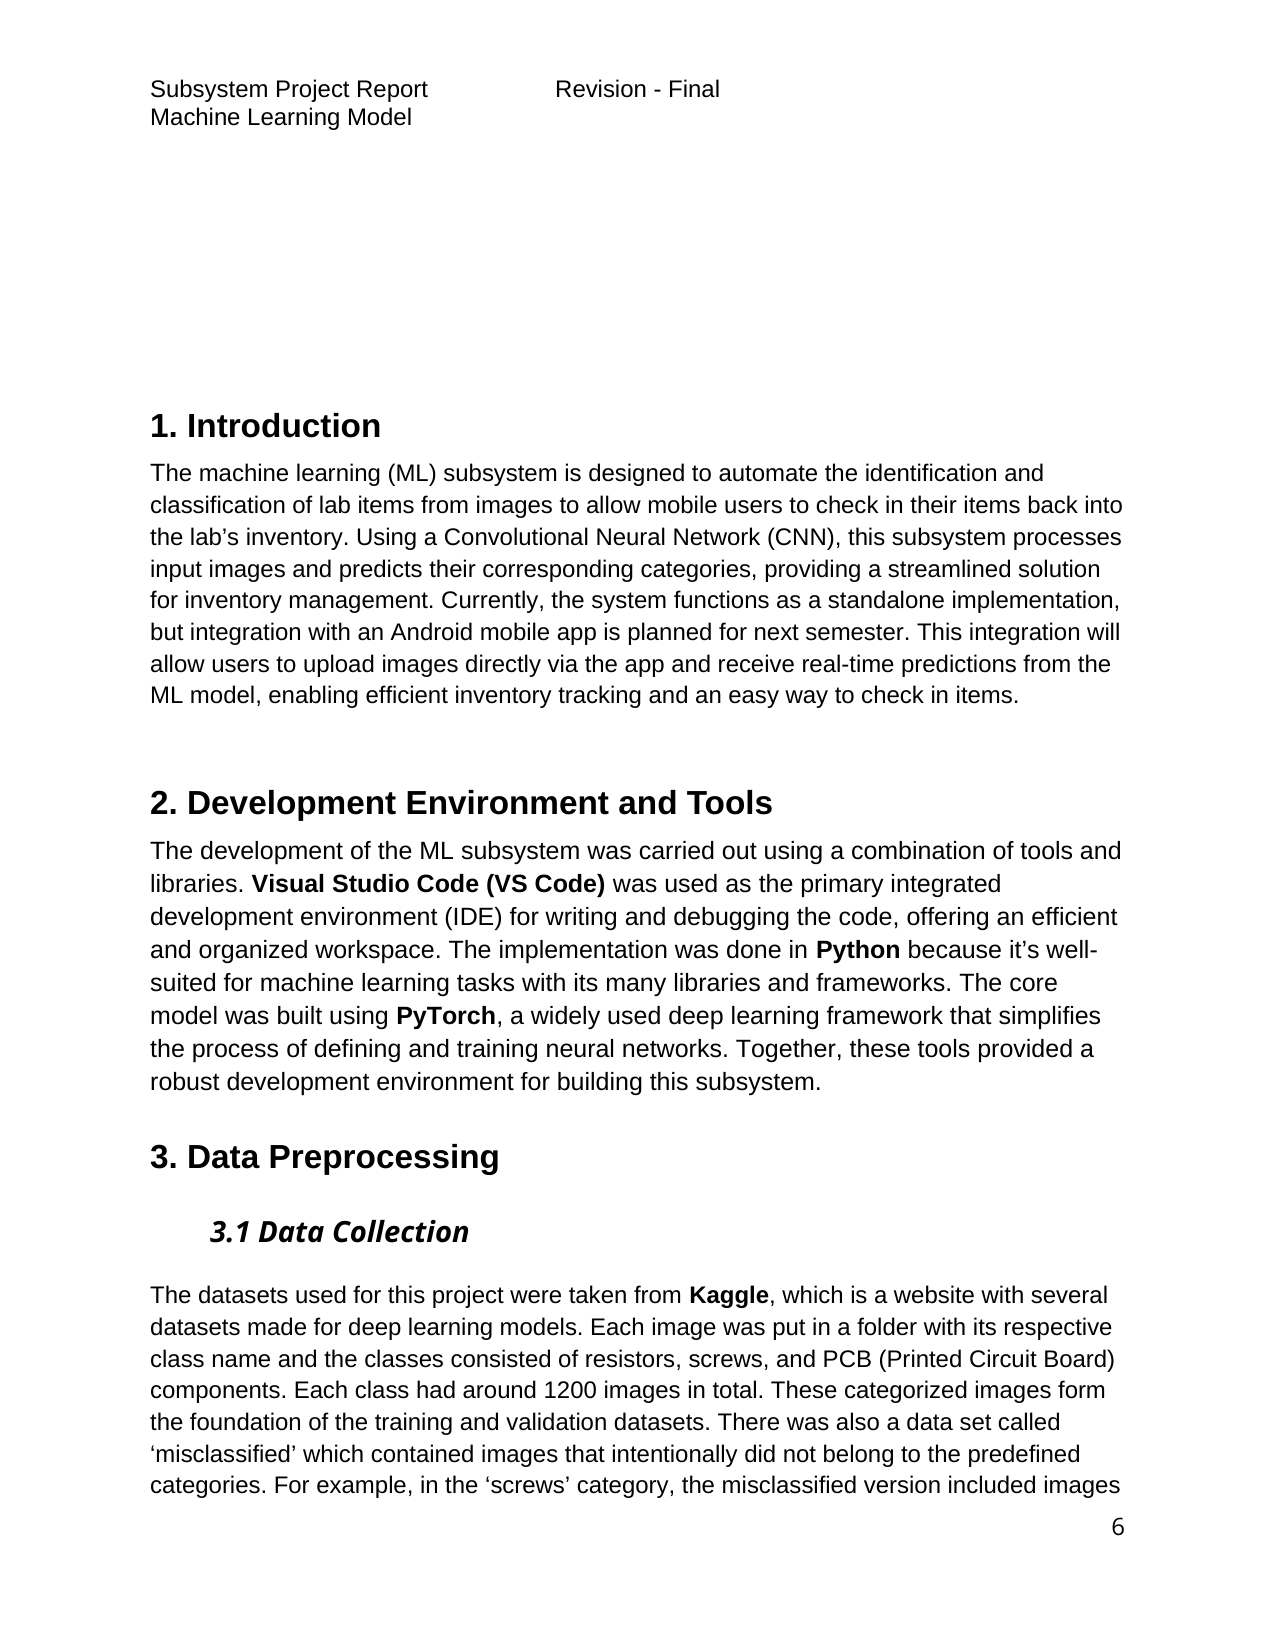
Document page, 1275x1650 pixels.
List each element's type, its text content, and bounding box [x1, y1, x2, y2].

text The machine learning (ML) subsystem is designed to automate the identification and classification of lab items from images to allow mobile users to check in their items back into the lab’s inventory. Using a Convolutional Neural Network (CNN), this subsystem processes input images and predicts their corresponding categories, providing a streamlined solution for inventory management. Currently, the system functions as a standalone implementation, but integration with an Android mobile app is planned for next semester. This integration will allow users to upload images directly via the app and receive real-time predictions from the ML model, enabling efficient inventory tracking and an easy way to check in items. [150, 458, 1125, 709]
text The development of the ML subsystem was carried out using a combination of tools and libraries. Visual Studio Code (VS Code) was used as the primary integrated development environment (IDE) for writing and debugging the code, offering an efficient and organized workspace. The implementation was done in Python because it’s well-suited for machine learning tasks with its many libraries and frameworks. The core model was built using PyTorch, a widely used deep learning framework that simplifies the process of defining and training neural networks. Together, these tools provided a robust development environment for building this subsystem. [150, 836, 1125, 1096]
subtitle 1. Introduction [150, 406, 1125, 444]
subtitle 3. Data Preprocessing [150, 1137, 1125, 1176]
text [150, 1281, 1125, 1499]
subtitle 3.1 Data Collection [210, 1211, 1125, 1251]
subtitle 2. Development Environment and Tools [150, 783, 1125, 822]
